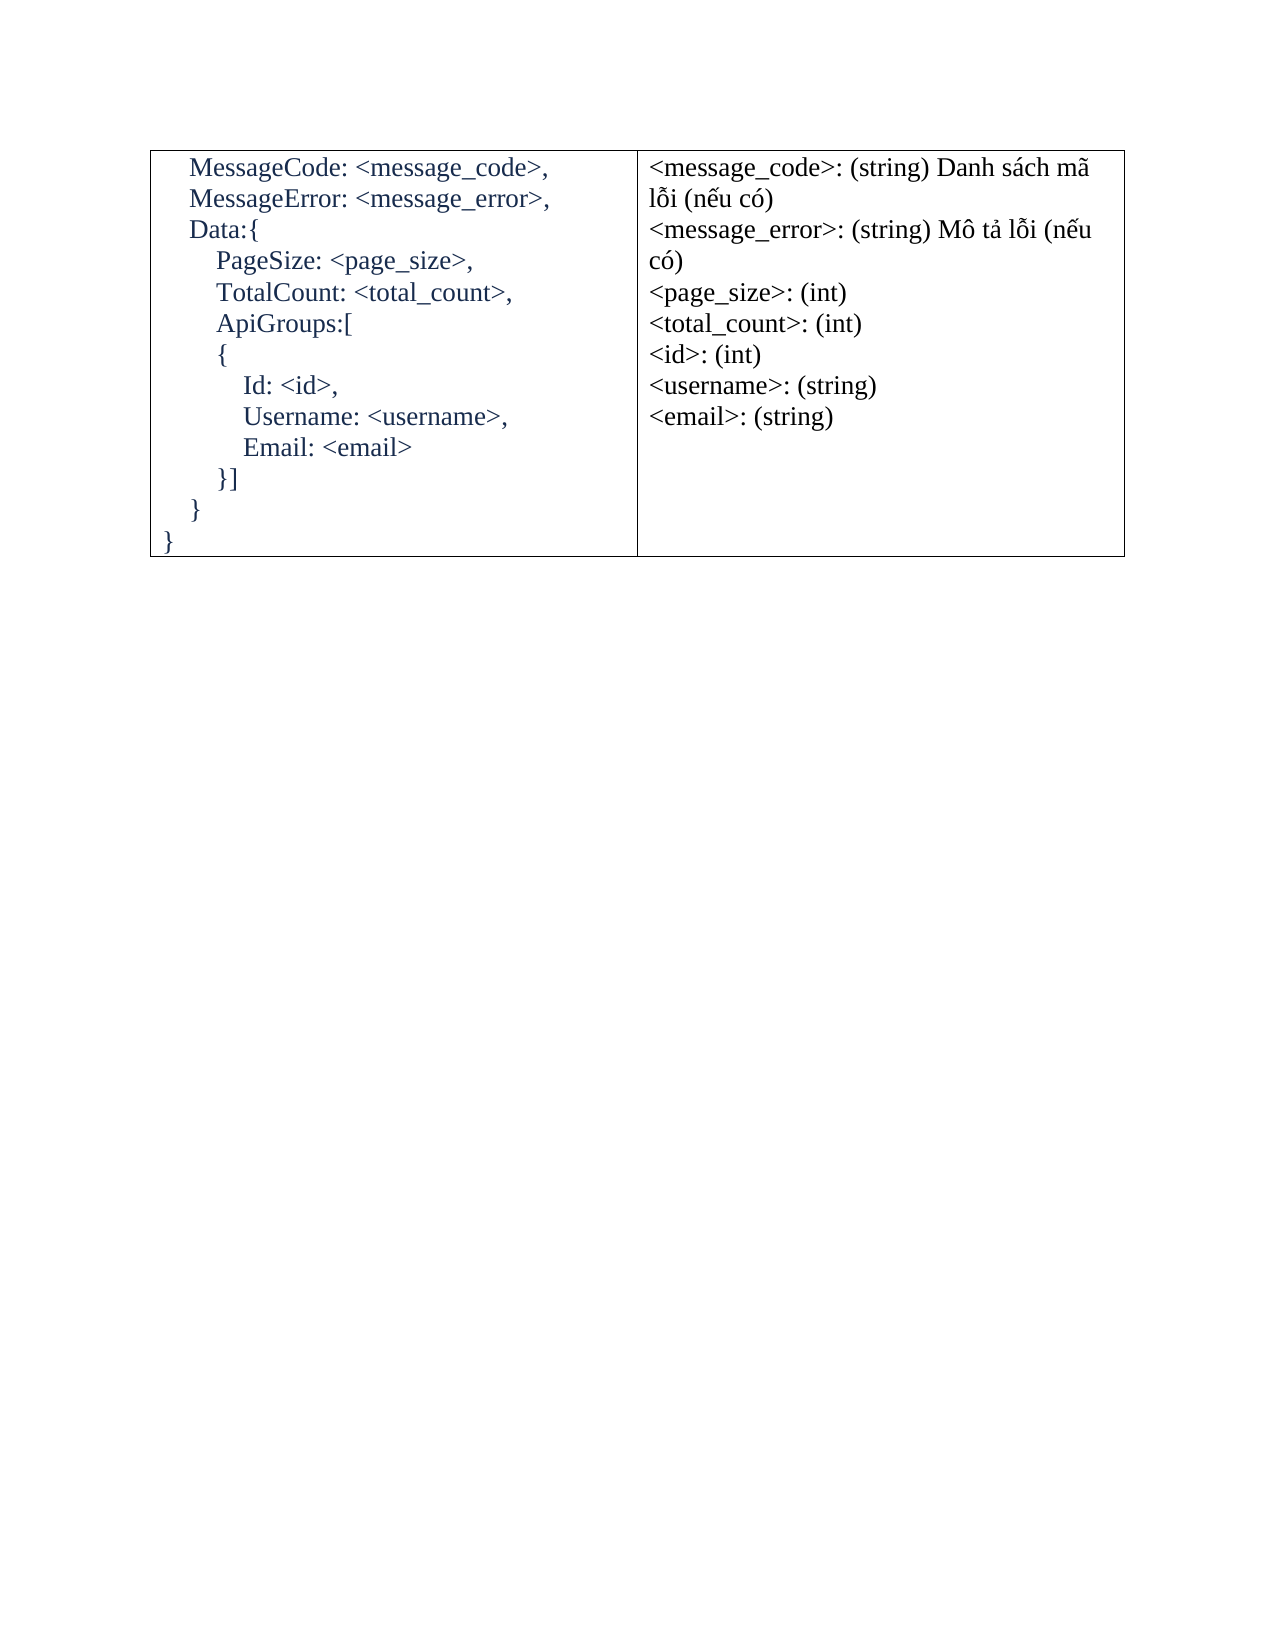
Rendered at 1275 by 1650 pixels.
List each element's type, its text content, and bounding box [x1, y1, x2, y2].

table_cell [638, 151, 1124, 556]
